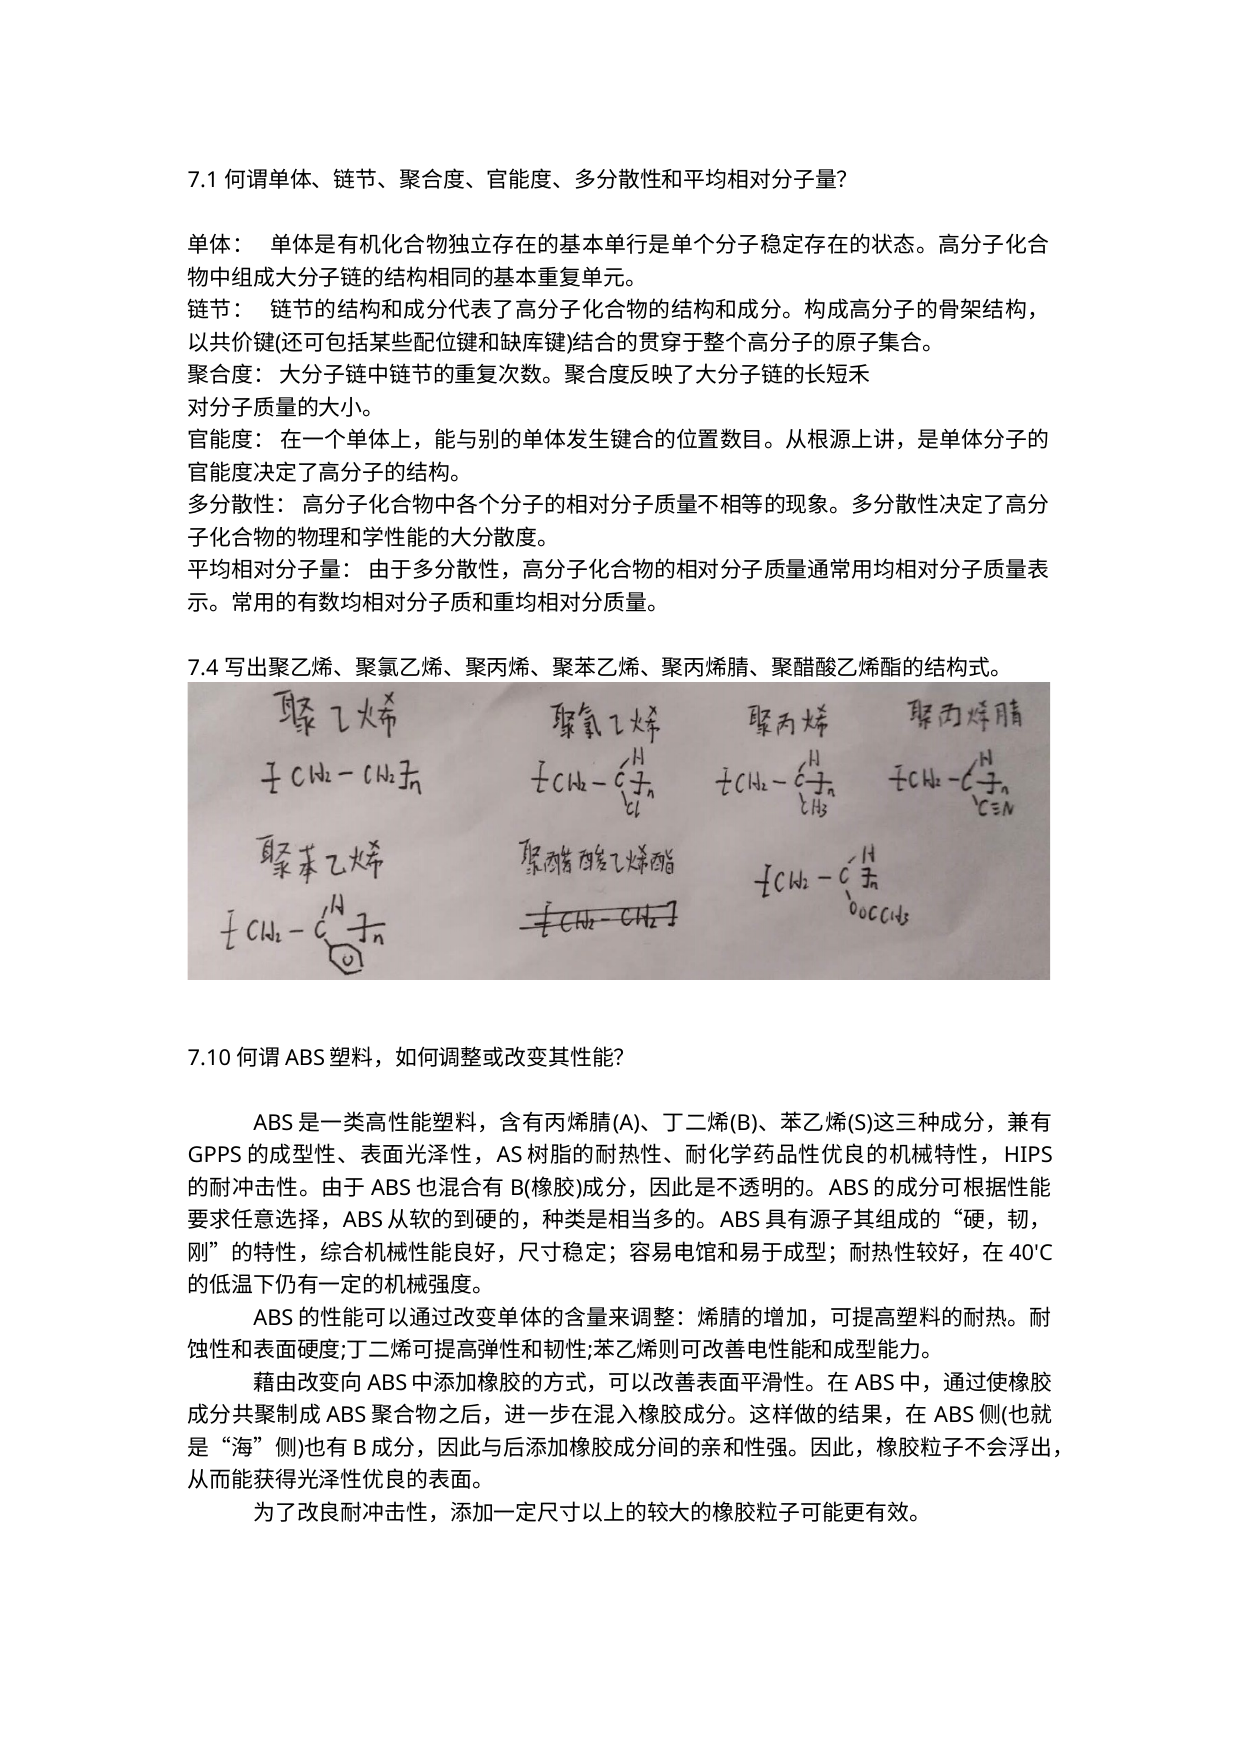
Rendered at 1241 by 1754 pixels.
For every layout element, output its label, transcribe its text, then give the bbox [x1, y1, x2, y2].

text 单体： 单体是有机化合物独立存在的基本单行是单个分子稳定存在的状态。高分子化合物中组成大分子链的结构相同的基本重复单元。 [187, 227, 1053, 292]
text 7.10 何谓ABS塑料，如何调整或改变其性能？ [187, 1039, 1053, 1072]
text 藉由改变向ABS中添加橡胶的方式，可以改善表面平滑性。在ABS中，通过使橡胶成分共聚制成ABS聚合物之后，进一步在混入橡胶成分。这样做的结果，在ABS侧(也就是“海”侧)也有B成分，因此与后添加橡胶成分间的亲和性强。因此，橡胶粒子不会浮出，从而能获得光泽性优良的表面。 [187, 1364, 1053, 1494]
text 为了改良耐冲击性，添加一定尺寸以上的较大的橡胶粒子可能更有效。 [187, 1494, 1053, 1527]
text 对分子质量的大小。 [187, 389, 1053, 422]
text 平均相对分子量： 由于多分散性，高分子化合物的相对分子质量通常用均相对分子质量表示。常用的有数均相对分子质和重均相对分质量。 [187, 552, 1053, 617]
picture [187, 682, 1050, 980]
text 链节： 链节的结构和成分代表了高分子化合物的结构和成分。构成高分子的骨架结构，以共价键(还可包括某些配位键和缺库键)结合的贯穿于整个高分子的原子集合。 [187, 292, 1053, 357]
text 多分散性： 高分子化合物中各个分子的相对分子质量不相等的现象。多分散性决定了高分子化合物的物理和学性能的大分散度。 [187, 487, 1053, 552]
text 聚合度： 大分子链中链节的重复次数。聚合度反映了大分子链的长短禾 [187, 357, 1053, 389]
text 7.1 何谓单体、链节、聚合度、官能度、多分散性和平均相对分子量？ [187, 162, 1053, 194]
text 官能度： 在一个单体上，能与别的单体发生键合的位置数目。从根源上讲，是单体分子的官能度决定了高分子的结构。 [187, 422, 1053, 487]
text ABS是一类高性能塑料，含有丙烯腈(A)、丁二烯(B)、苯乙烯(S)这三种成分，兼有GPPS的成型性、表面光泽性，AS树脂的耐热性、耐化学药品性优良的机械特性，HIPS 的耐冲击性。由于ABS也混合有B(橡胶)成分，因此是不透明的。ABS的成分可根据性能要求任意选择，ABS从软的到硬的，种类是相当多的。ABS具有源子其组成的“硬，韧，刚”的特性，综合机械性能良好，尺寸稳定；容易电馆和易于成型；耐热性较好，在40'C的低温下仍有一定的机械强度。 [187, 1104, 1053, 1299]
text 7.4 写出聚乙烯、聚氯乙烯、聚丙烯、聚苯乙烯、聚丙烯腈、聚醋酸乙烯酯的结构式。 [187, 649, 1053, 682]
text ABS的性能可以通过改变单体的含量来调整：烯腈的增加，可提高塑料的耐热。耐蚀性和表面硬度;丁二烯可提高弹性和韧性;苯乙烯则可改善电性能和成型能力。 [187, 1299, 1053, 1364]
